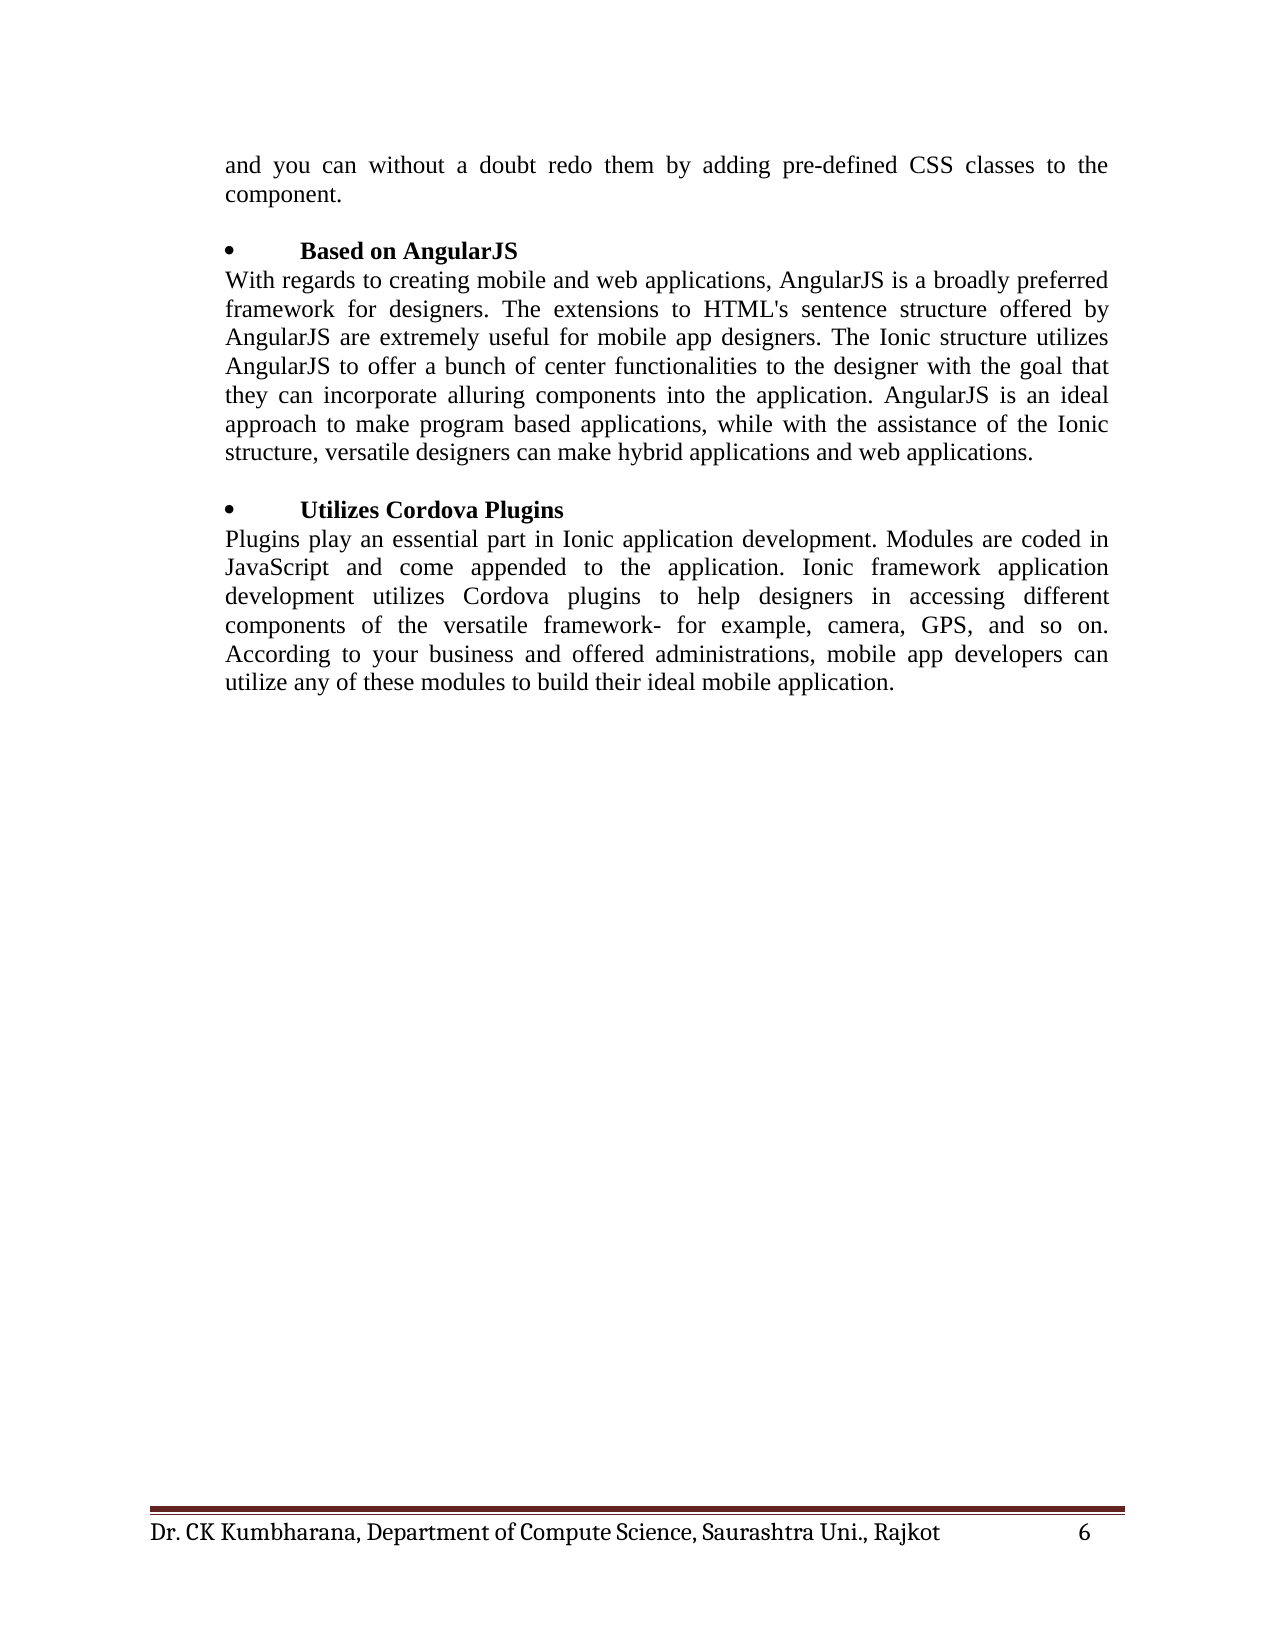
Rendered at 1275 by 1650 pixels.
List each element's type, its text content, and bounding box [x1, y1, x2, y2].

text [225, 150, 1110, 207]
subtitle Utilizes Cordova Plugins [225, 495, 1110, 524]
text Plugins play an essential part in Ionic application development. Modules are coded in JavaScript and come appended to the application. Ionic framework application development utilizes Cordova plugins to help designers in accessing different components of the versatile framework- for example, camera, GPS, and so on. According to your business and offered administrations, mobile app developers can utilize any of these modules to build their ideal mobile application. [225, 524, 1110, 696]
text With regards to creating mobile and web applications, AngularJS is a broadly preferred framework for designers. The extensions to HTML's sentence structure offered by AngularJS are extremely useful for mobile app designers. The Ionic structure utilizes AngularJS to offer a bunch of center functionalities to the designer with the goal that they can incorporate alluring components into the application. AngularJS is an ideal approach to make program based applications, while with the assistance of the Ionic structure, versatile designers can make hybrid applications and web applications. [225, 265, 1110, 466]
subtitle Based on AngularJS [225, 236, 1110, 265]
